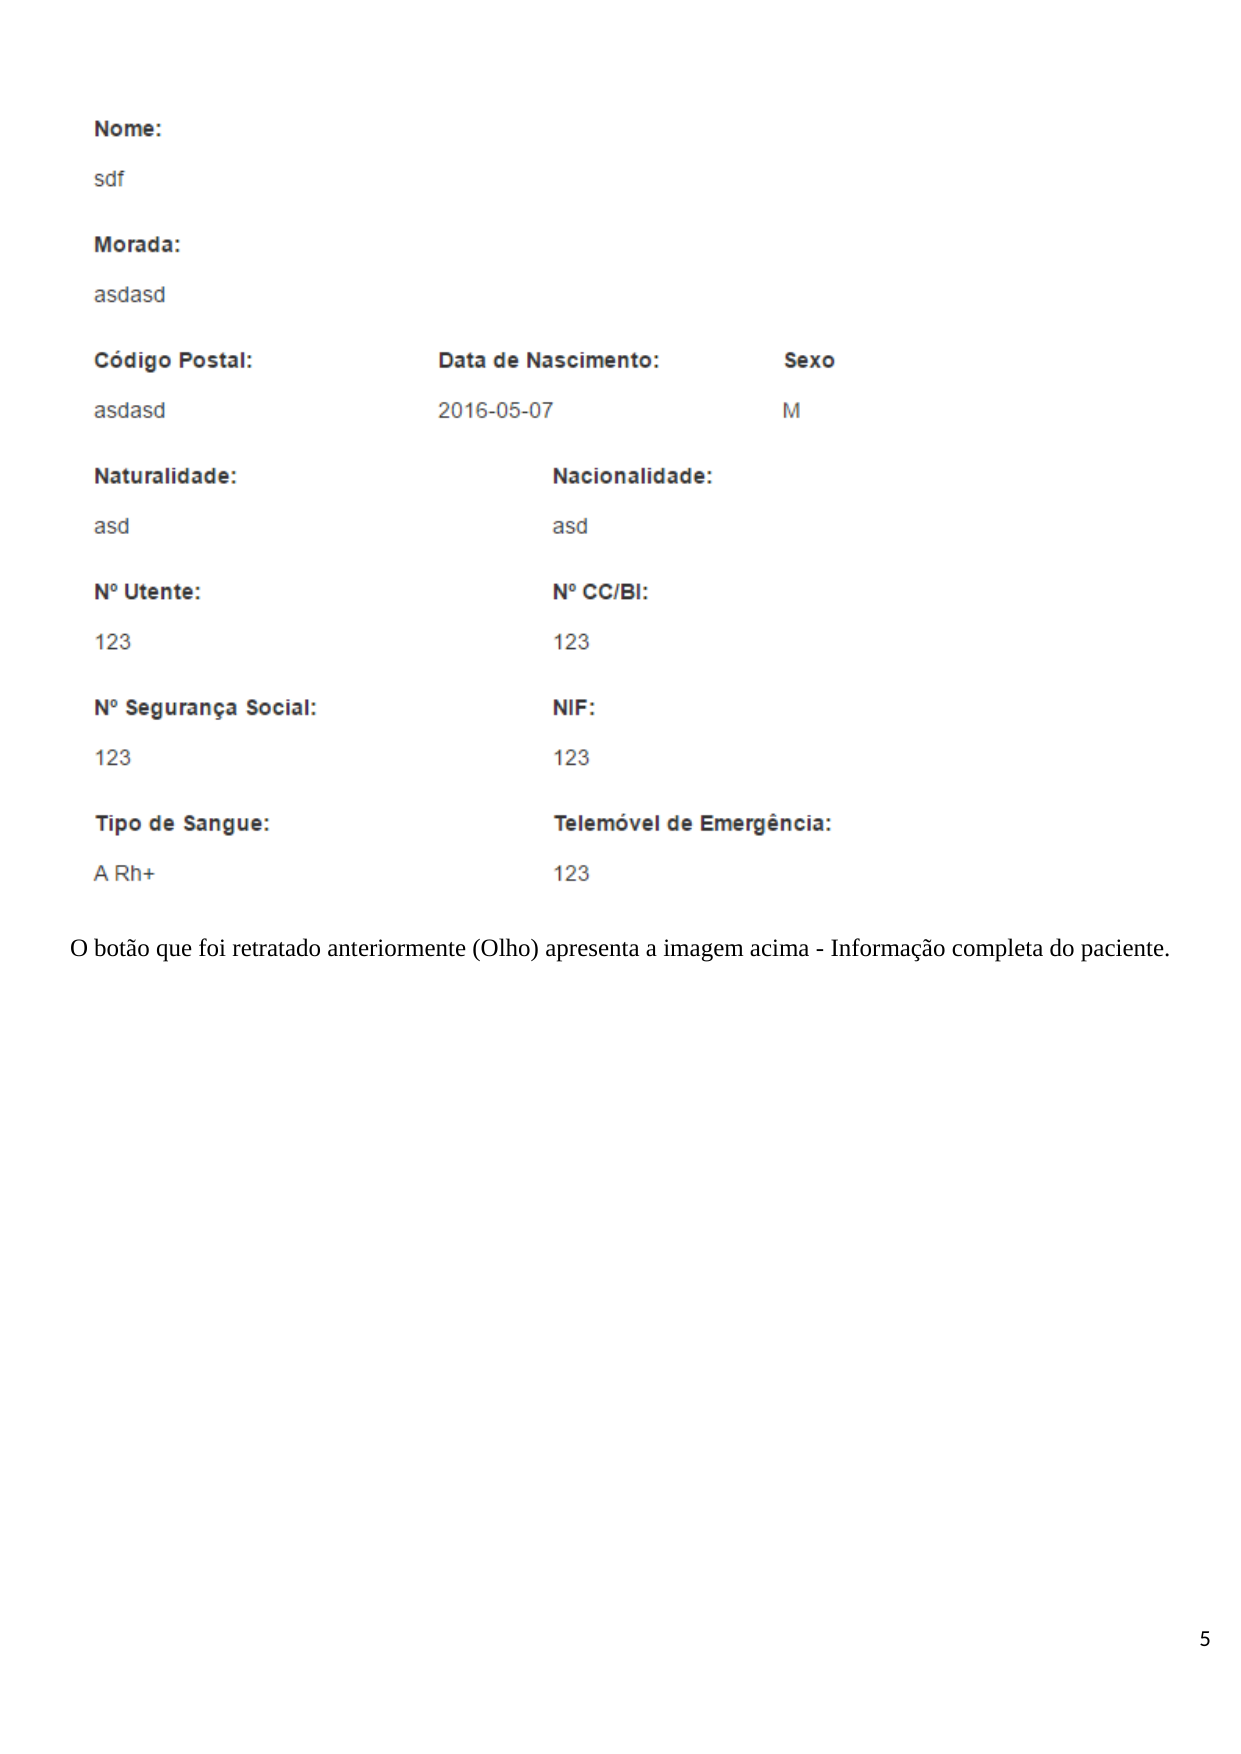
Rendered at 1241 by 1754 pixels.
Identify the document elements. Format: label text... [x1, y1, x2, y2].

picture [67, 75, 1174, 914]
text O botão que foi retratado anteriormente (Olho) apresenta a imagem acima - Informação completa do paciente. [29, 933, 1211, 962]
